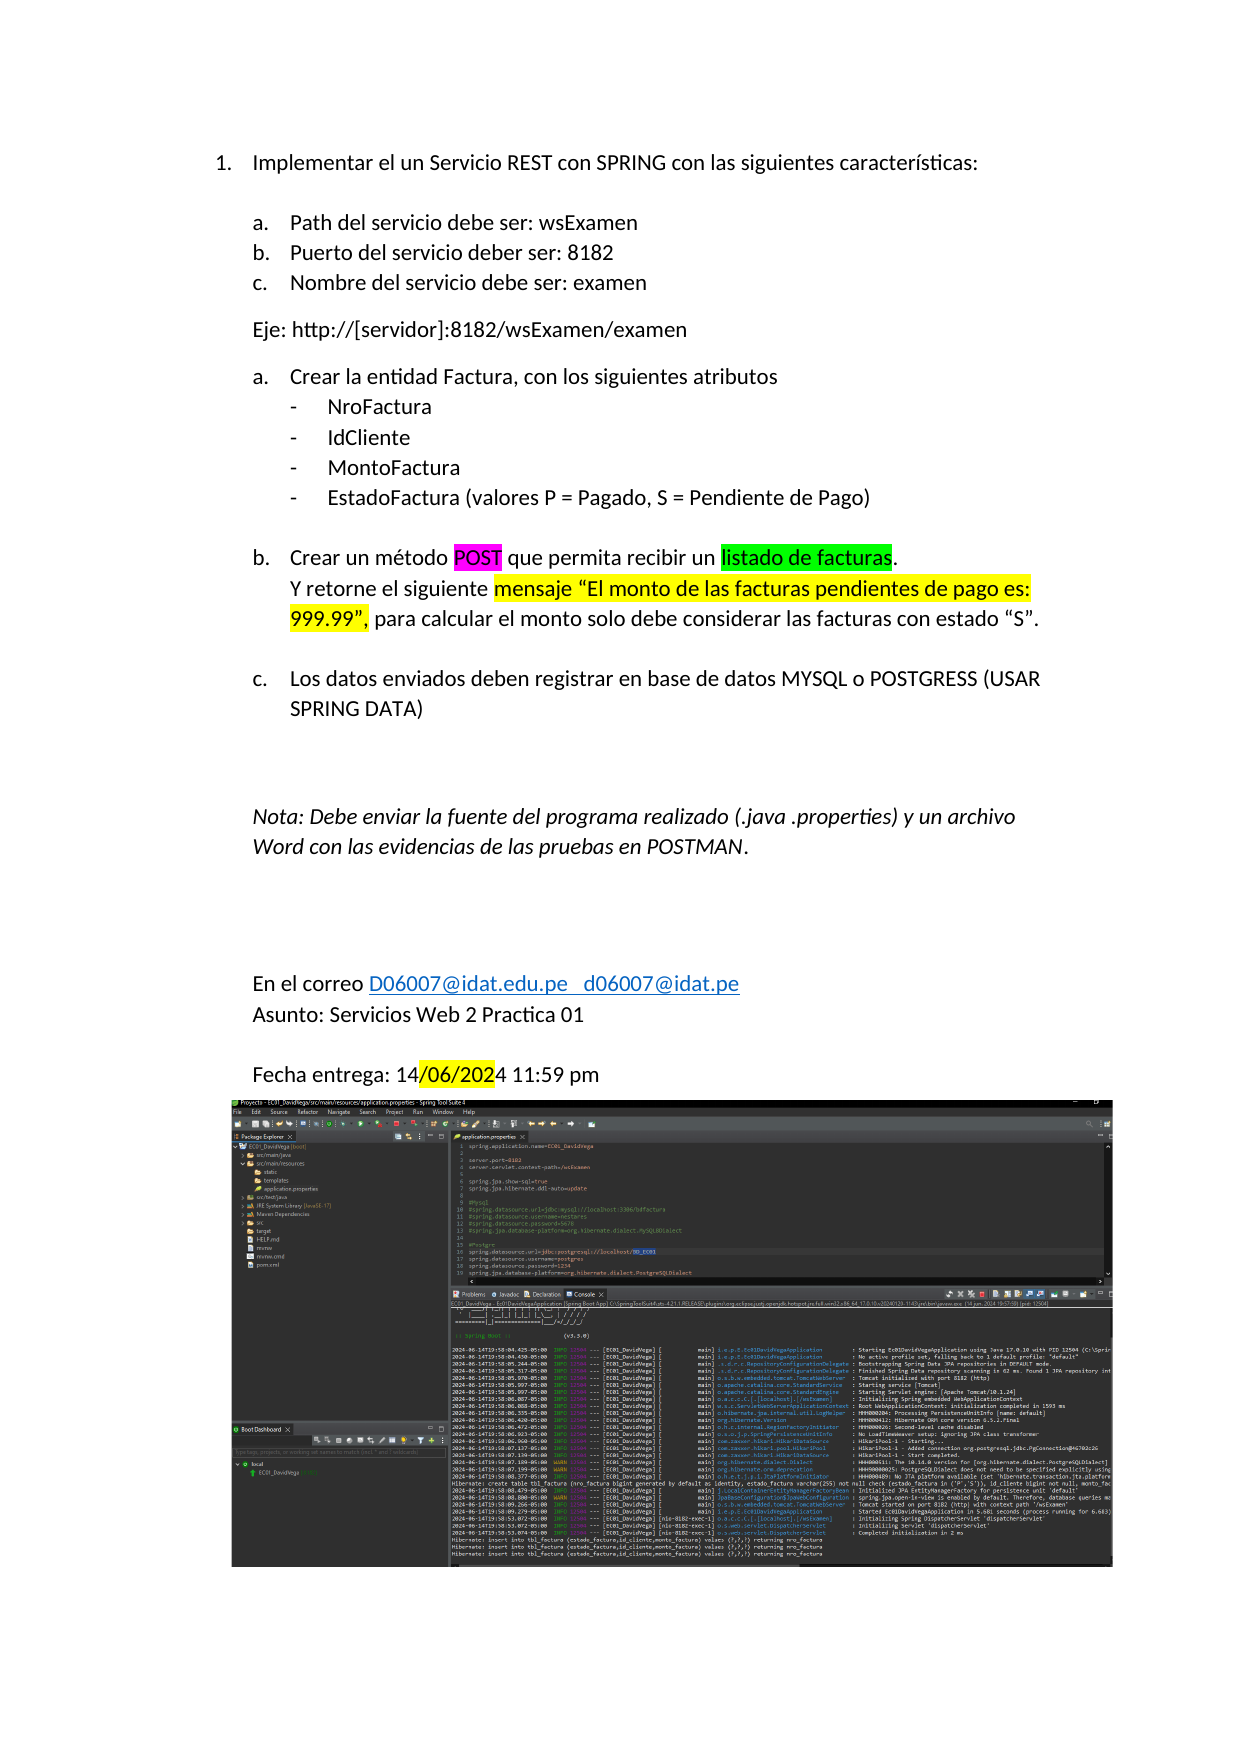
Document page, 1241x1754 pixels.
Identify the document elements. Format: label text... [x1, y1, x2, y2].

list Y retorne el siguiente mensaje “El monto de las facturas pendientes de pago es: 999.99”, para calcular el monto solo debe considerar las facturas con estado “S”. [290, 574, 1063, 632]
list Fecha entrega: 14/06/2024 11:59 pm [252, 1060, 419, 1088]
list Asunto: Servicios Web 2 Practica 01 [252, 1000, 1063, 1028]
list Crear la entidad Factura, con los siguientes atributos [252, 362, 1063, 390]
list Fecha entrega: 14/06/2024 11:59 pm [495, 1060, 1063, 1088]
list MontoFactura [290, 453, 1063, 481]
list Nombre del servicio debe ser: examen [252, 268, 1063, 296]
list Path del servicio debe ser: wsExamen [252, 208, 1063, 236]
picture [231, 1100, 1112, 1566]
list Los datos enviados deben registrar en base de datos MYSQL o POSTGRESS (USAR SPRING DATA) [252, 664, 1063, 722]
list Crear un método POST que permita recibir un listado de facturas. [252, 543, 1063, 571]
list En el correo D06007@idat.edu.pe d06007@idat.pe [252, 969, 1063, 997]
text Nota: Debe enviar la fuente del programa realizado (.java .properties) y un archivo Word con las evidencias de las pruebas en POSTMAN. [252, 802, 1063, 860]
list Implementar el un Servicio REST con SPRING con las siguientes características: [215, 148, 1063, 176]
list NroFactura [290, 392, 1063, 420]
text Eje: http://[servidor]:8182/wsExamen/examen [252, 315, 1063, 343]
list EstadoFactura (valores P = Pagado, S = Pendiente de Pago) [290, 483, 1063, 511]
list IdCliente [290, 423, 1063, 451]
list Puerto del servicio deber ser: 8182 [252, 238, 1063, 266]
